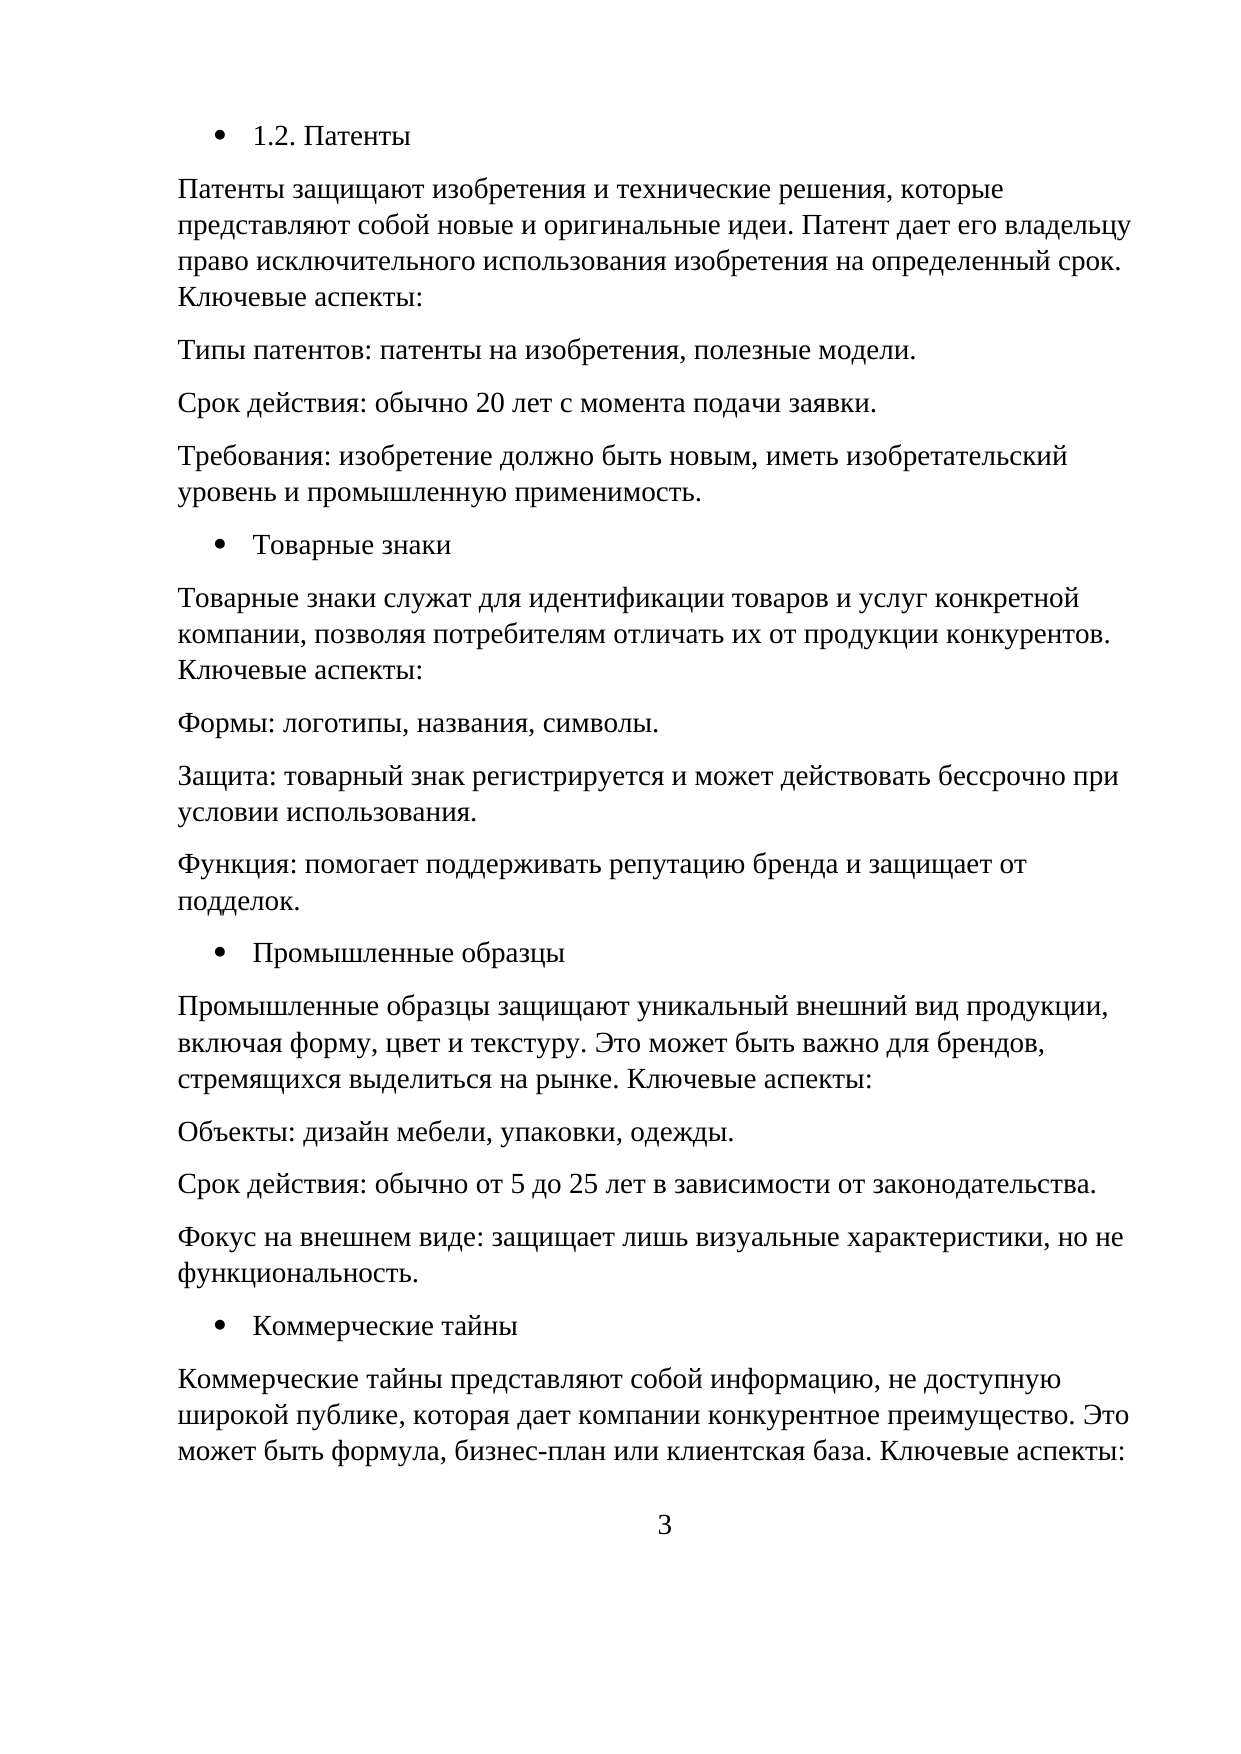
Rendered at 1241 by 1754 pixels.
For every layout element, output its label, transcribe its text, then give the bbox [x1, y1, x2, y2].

list Промышленные образцы [215, 936, 1152, 969]
text Защита: товарный знак регистрируется и может действовать бессрочно при условии использования. [177, 758, 1152, 827]
text Патенты защищают изобретения и технические решения, которые представляют собой новые и оригинальные идеи. Патент дает его владельцу право исключительного использования изобретения на определенный срок. Ключевые аспекты: [177, 171, 1152, 313]
text Формы: логотипы, названия, символы. [177, 705, 1152, 738]
list Товарные знаки [215, 527, 1152, 561]
text Фокус на внешнем виде: защищает лишь визуальные характеристики, но не функциональность. [177, 1219, 1152, 1289]
list 1.2. Патенты [215, 118, 1152, 152]
text Типы патентов: патенты на изобретения, полезные модели. [177, 332, 1152, 366]
text Срок действия: обычно 20 лет с момента подачи заявки. [177, 385, 1152, 419]
text Объекты: дизайн мебели, упаковки, одежды. [177, 1114, 1152, 1147]
text Срок действия: обычно от 5 до 25 лет в зависимости от законодательства. [177, 1166, 1152, 1200]
text Коммерческие тайны представляют собой информацию, не доступную широкой публике, которая дает компании конкурентное преимущество. Это может быть формула, бизнес-план или клиентская база. Ключевые аспекты: [177, 1361, 1152, 1467]
text Требования: изобретение должно быть новым, иметь изобретательский уровень и промышленную применимость. [177, 438, 1152, 508]
text Промышленные образцы защищают уникальный внешний вид продукции, включая форму, цвет и текстуру. Это может быть важно для брендов, стремящихся выделиться на рынке. Ключевые аспекты: [177, 988, 1152, 1094]
text Функция: помогает поддерживать репутацию бренда и защищает от подделок. [177, 847, 1152, 916]
text Товарные знаки служат для идентификации товаров и услуг конкретной компании, позволяя потребителям отличать их от продукции конкурентов. Ключевые аспекты: [177, 580, 1152, 686]
list Коммерческие тайны [215, 1308, 1152, 1342]
